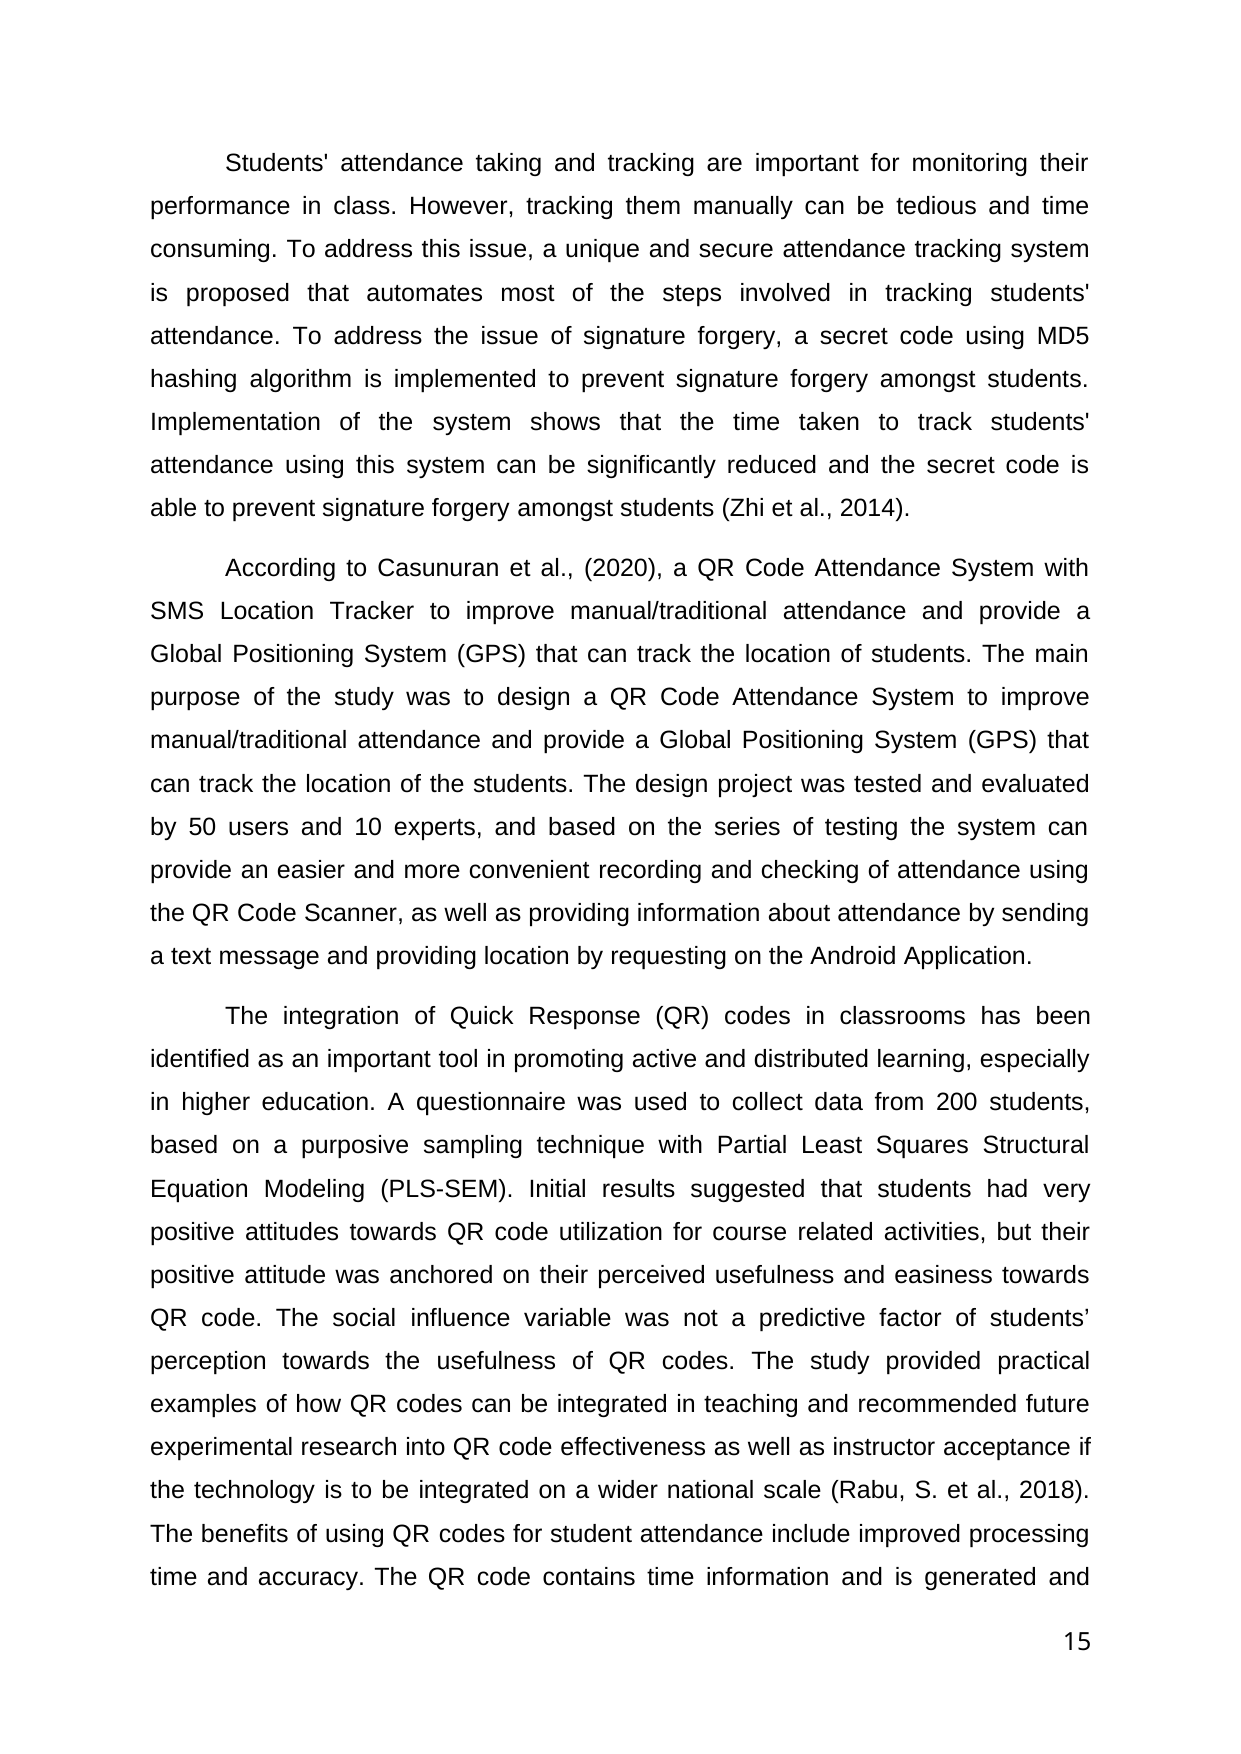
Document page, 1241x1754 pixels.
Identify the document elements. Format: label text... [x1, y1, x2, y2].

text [150, 1001, 1091, 1590]
text According to Casunuran et al., (2020), a QR Code Attendance System with SMS Location Tracker to improve manual/traditional attendance and provide a Global Positioning System (GPS) that can track the location of students. The main purpose of the study was to design a QR Code Attendance System to improve manual/traditional attendance and provide a Global Positioning System (GPS) that can track the location of the students. The design project was tested and evaluated by 50 users and 10 experts, and based on the series of testing the system can provide an easier and more convenient recording and checking of attendance using the QR Code Scanner, as well as providing information about attendance by sending a text message and providing location by requesting on the Android Application. [150, 553, 1091, 970]
text Students' attendance taking and tracking are important for monitoring their performance in class. However, tracking them manually can be tedious and time consuming. To address this issue, a unique and secure attendance tracking system is proposed that automates most of the steps involved in tracking students' attendance. To address the issue of signature forgery, a secret code using MD5 hashing algorithm is implemented to prevent signature forgery amongst students. Implementation of the system shows that the time taken to track students' attendance using this system can be significantly reduced and the secret code is able to prevent signature forgery amongst students (Zhi et al., 2014). [150, 148, 1090, 522]
